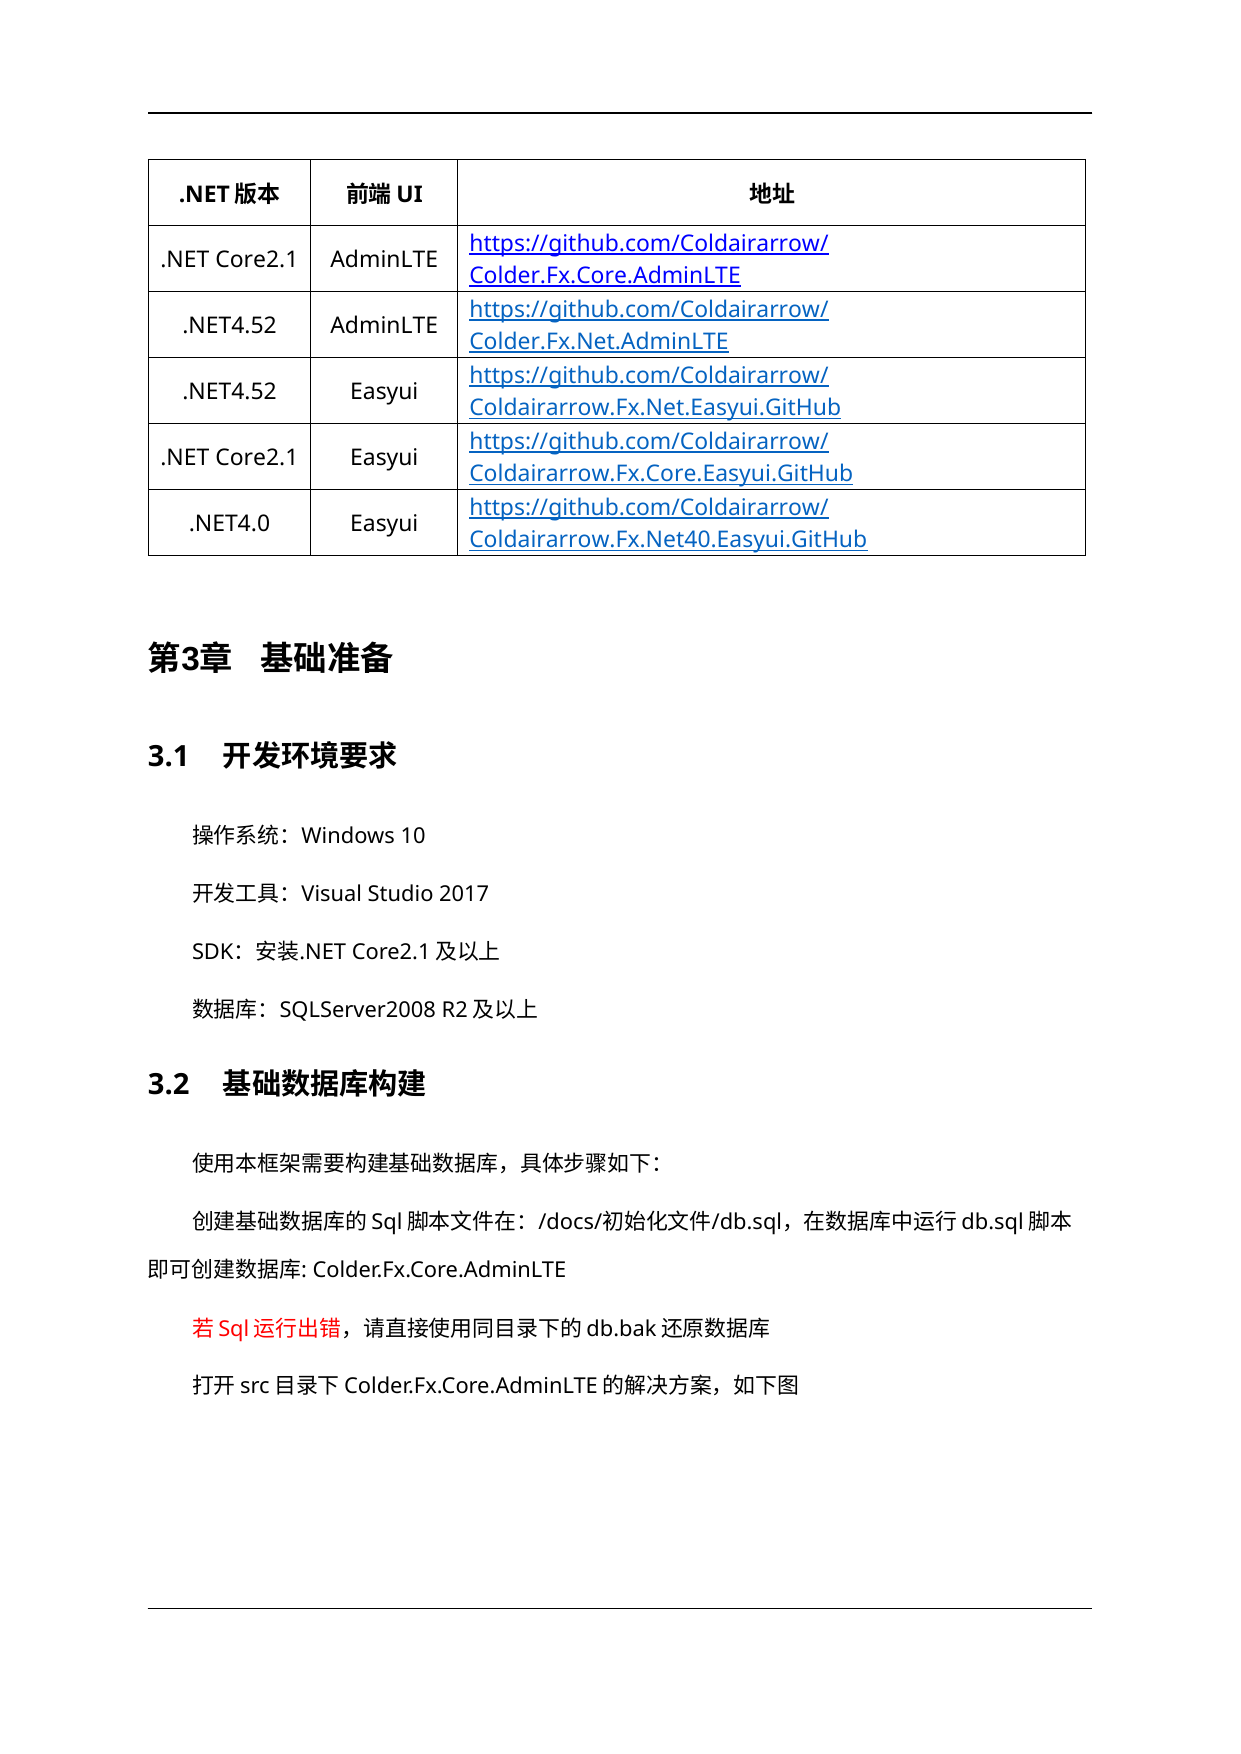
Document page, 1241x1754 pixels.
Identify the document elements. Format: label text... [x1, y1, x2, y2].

table_cell .NET Core2.1 [149, 226, 310, 291]
table_cell Easyui [311, 358, 457, 423]
table_cell .NET4.52 [149, 292, 310, 357]
text 创建基础数据库的Sql脚本文件在：/docs/初始化文件/db.sql，在数据库中运行db.sql脚本即可创建数据库: Colder.Fx.Core.AdminLTE [148, 1203, 1092, 1285]
table_cell https://github.com/Coldairarrow/Coldairarrow.Fx.Net40.Easyui.GitHub [458, 490, 1085, 555]
table_cell AdminLTE [311, 292, 457, 357]
table_cell .NET Core2.1 [149, 424, 310, 489]
table_cell Easyui [311, 424, 457, 489]
table_header .NET版本 [149, 160, 310, 225]
table_header 地址 [458, 160, 1085, 225]
table_cell .NET4.52 [149, 358, 310, 423]
table_header 前端UI [311, 160, 457, 225]
table_cell https://github.com/Coldairarrow/Colder.Fx.Core.AdminLTE [458, 226, 1085, 291]
subtitle 基础数据库构建 [148, 1049, 1092, 1114]
table_cell AdminLTE [311, 226, 457, 291]
table_cell Easyui [311, 490, 457, 555]
subtitle 基础准备 [148, 623, 1092, 688]
table_cell .NET4.0 [149, 490, 310, 555]
text 若Sql运行出错，请直接使用同目录下的db.bak还原数据库 [148, 1310, 1092, 1343]
table_cell https://github.com/Coldairarrow/Coldairarrow.Fx.Core.Easyui.GitHub [458, 424, 1085, 489]
text 操作系统：Windows 10 [148, 817, 1092, 850]
text 使用本框架需要构建基础数据库，具体步骤如下： [148, 1145, 1092, 1178]
table_cell https://github.com/Coldairarrow/Colder.Fx.Net.AdminLTE [458, 292, 1085, 357]
text 数据库：SQLServer2008 R2及以上 [148, 992, 1092, 1024]
table_cell https://github.com/Coldairarrow/Coldairarrow.Fx.Net.Easyui.GitHub [458, 358, 1085, 423]
text 打开src目录下Colder.Fx.Core.AdminLTE的解决方案，如下图 [148, 1368, 1092, 1401]
text 开发工具：Visual Studio 2017 [148, 876, 1092, 908]
text SDK：安装.NET Core2.1及以上 [148, 933, 1092, 966]
subtitle 开发环境要求 [148, 722, 1092, 787]
